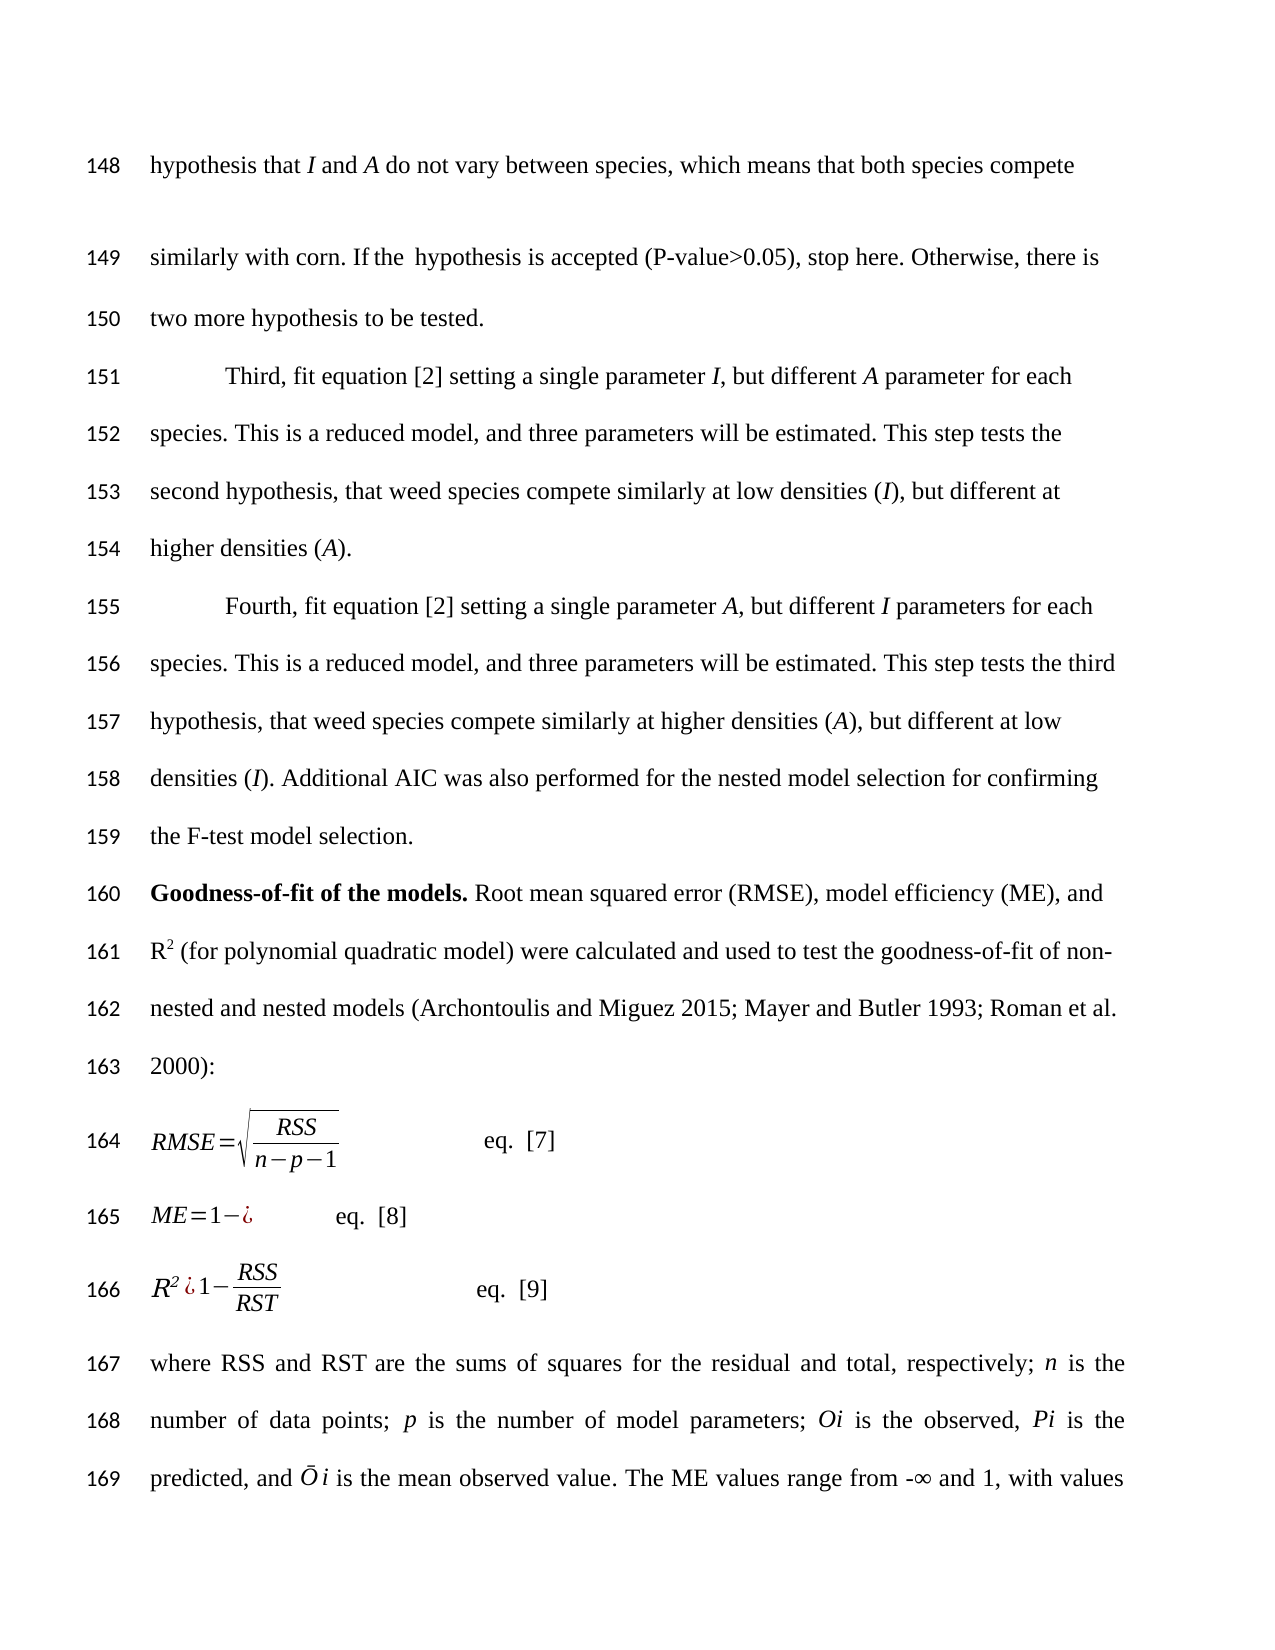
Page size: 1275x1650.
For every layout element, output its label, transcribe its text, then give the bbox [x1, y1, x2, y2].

text eq. [7] [150, 1108, 1125, 1172]
text eq. [8] [150, 1201, 1125, 1230]
text Fourth, fit equation [2] setting a single parameter A, but different I parameters for each species. This is a reduced model, and three parameters will be estimated. This step tests the third hypothesis, that weed species compete similarly at higher densities (A), but different at low densities (I). Additional AIC was also performed for the nested model selection for confirming the F-test model selection. [150, 591, 1125, 849]
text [150, 150, 1125, 332]
text Goodness-of-fit of the models. Root mean squared error (RMSE), model efficiency (ME), and R2 (for polynomial quadratic model) were calculated and used to test the goodness-of-fit of non-nested and nested models (Archontoulis and Miguez 2015; Mayer and Butler 1993; Roman et al. 2000): [150, 878, 1125, 1079]
text R2 eq. [9] [150, 1259, 1125, 1318]
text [150, 1348, 1125, 1492]
text Third, fit equation [2] setting a single parameter I, but different A parameter for each species. This is a reduced model, and three parameters will be estimated. This step tests the second hypothesis, that weed species compete similarly at low densities (I), but different at higher densities (A). [150, 361, 1125, 562]
